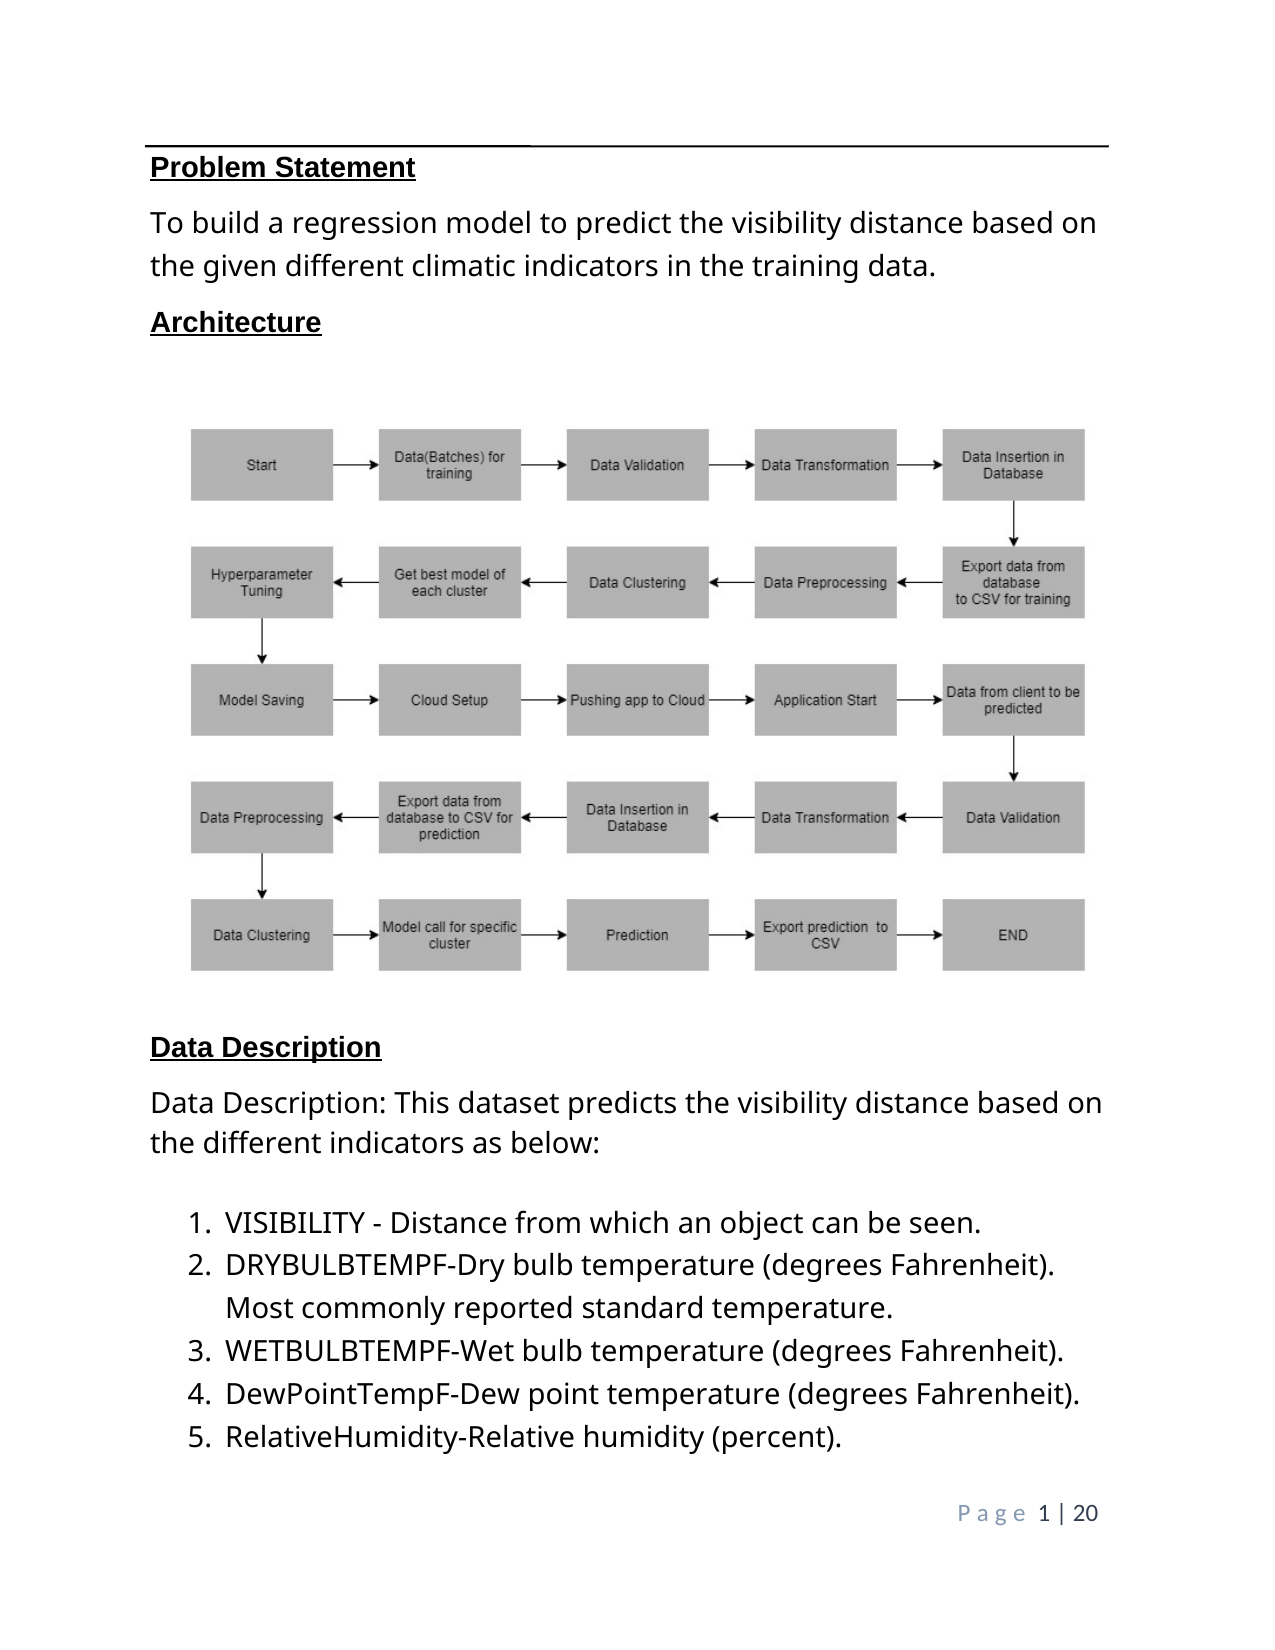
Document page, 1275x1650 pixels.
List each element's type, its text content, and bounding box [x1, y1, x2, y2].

list VISIBILITY - Distance from which an object can be seen. [187, 1202, 1125, 1242]
text Architecture [150, 305, 1125, 339]
text Data Description: This dataset predicts the visibility distance based on the different indicators as below: [150, 1083, 1125, 1162]
text Problem Statement [150, 150, 1125, 183]
list DewPointTempF-Dew point temperature (degrees Fahrenheit). [187, 1373, 1125, 1413]
picture [150, 388, 1125, 1012]
text Data Description [150, 1030, 1125, 1063]
list RelativeHumidity-Relative humidity (percent). [187, 1416, 1125, 1456]
text To build a regression model to predict the visibility distance based on the given different climatic indicators in the training data. [150, 203, 1125, 285]
list WETBULBTEMPF-Wet bulb temperature (degrees Fahrenheit). [187, 1330, 1125, 1370]
list DRYBULBTEMPF-Dry bulb temperature (degrees Fahrenheit). Most commonly reported standard temperature. [187, 1245, 1125, 1327]
